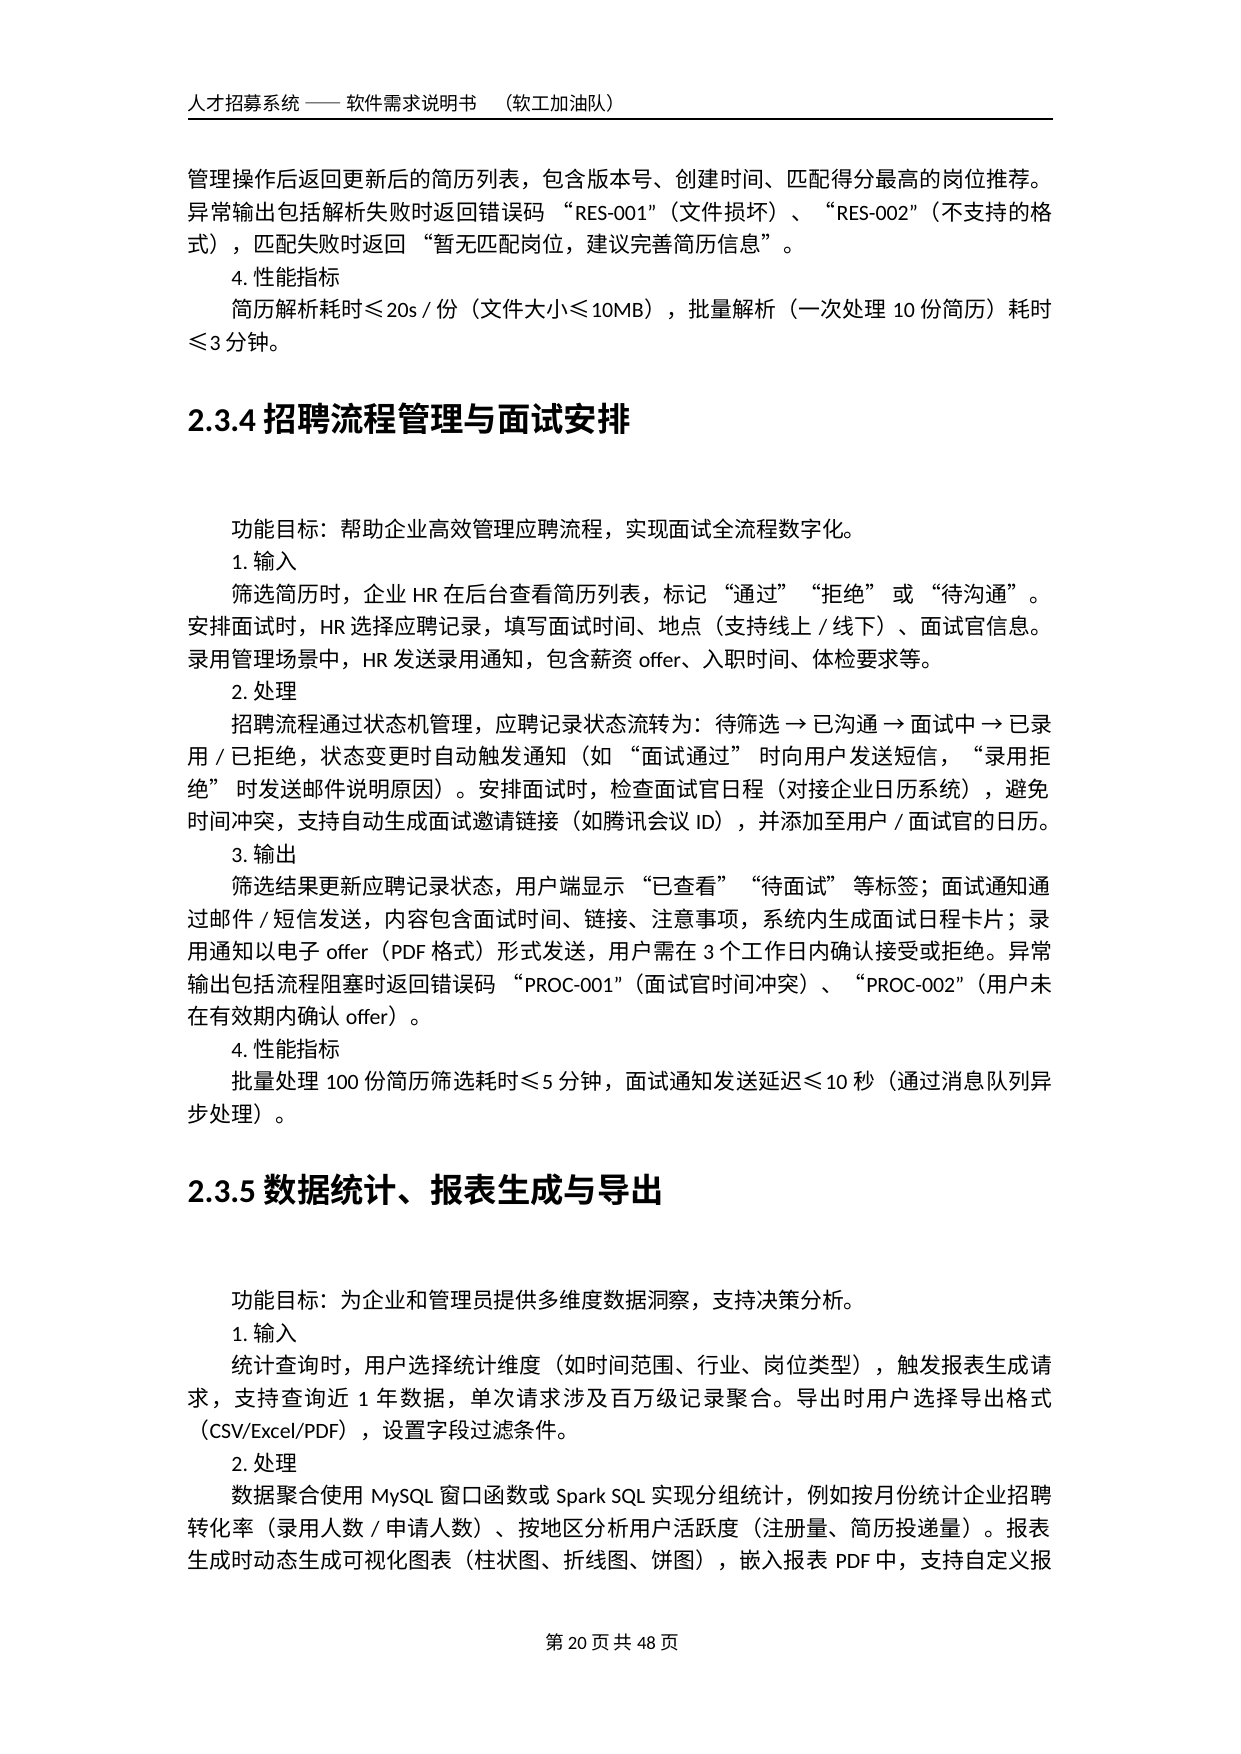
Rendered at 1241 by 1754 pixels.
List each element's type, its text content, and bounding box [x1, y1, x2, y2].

text 批量处理 100 份简历筛选耗时≤5 分钟，面试通知发送延迟≤10 秒（通过消息队列异步处理）。 [187, 1064, 1053, 1129]
text 筛选简历时，企业 HR 在后台查看简历列表，标记 “通过”“拒绝” 或 “待沟通”。安排面试时，HR 选择应聘记录，填写面试时间、地点（支持线上 / 线下）、面试官信息。录用管理场景中，HR 发送录用通知，包含薪资 offer、入职时间、体检要求等。 [187, 576, 1053, 674]
text 1. 输入 [187, 544, 1053, 576]
text 4. 性能指标 [187, 259, 1053, 292]
text 功能目标：帮助企业高效管理应聘流程，实现面试全流程数字化。 [187, 511, 1053, 544]
subtitle 2.3.5 数据统计、报表生成与导出 [187, 1156, 1053, 1221]
text 1. 输入 [187, 1316, 1053, 1348]
text 筛选结果更新应聘记录状态，用户端显示 “已查看”“待面试” 等标签；面试通知通过邮件 / 短信发送，内容包含面试时间、链接、注意事项，系统内生成面试日程卡片；录用通知以电子 offer（PDF 格式）形式发送，用户需在 3 个工作日内确认接受或拒绝。异常输出包括流程阻塞时返回错误码 “PROC-001”（面试官时间冲突）、“PROC-002”（用户未在有效期内确认 offer）。 [187, 869, 1053, 1031]
text 3. 输出 [187, 836, 1053, 869]
text 2. 处理 [187, 674, 1053, 706]
text 招聘流程通过状态机管理，应聘记录状态流转为：待筛选 → 已沟通 → 面试中 → 已录用 / 已拒绝，状态变更时自动触发通知（如 “面试通过” 时向用户发送短信，“录用拒绝” 时发送邮件说明原因）。安排面试时，检查面试官日程（对接企业日历系统），避免时间冲突，支持自动生成面试邀请链接（如腾讯会议 ID），并添加至用户 / 面试官的日历。 [187, 706, 1053, 836]
text 简历解析耗时≤20s / 份（文件大小≤10MB），批量解析（一次处理 10 份简历）耗时≤3 分钟。 [187, 292, 1053, 357]
text 统计查询时，用户选择统计维度（如时间范围、行业、岗位类型），触发报表生成请求，支持查询近 1 年数据，单次请求涉及百万级记录聚合。导出时用户选择导出格式（CSV/Excel/PDF），设置字段过滤条件。 [187, 1348, 1053, 1446]
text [187, 162, 1053, 259]
text 2. 处理 [187, 1446, 1053, 1478]
text 功能目标：为企业和管理员提供多维度数据洞察，支持决策分析。 [187, 1283, 1053, 1316]
subtitle 2.3.4 招聘流程管理与面试安排 [187, 384, 1053, 449]
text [187, 1478, 1053, 1576]
text 4. 性能指标 [187, 1031, 1053, 1064]
